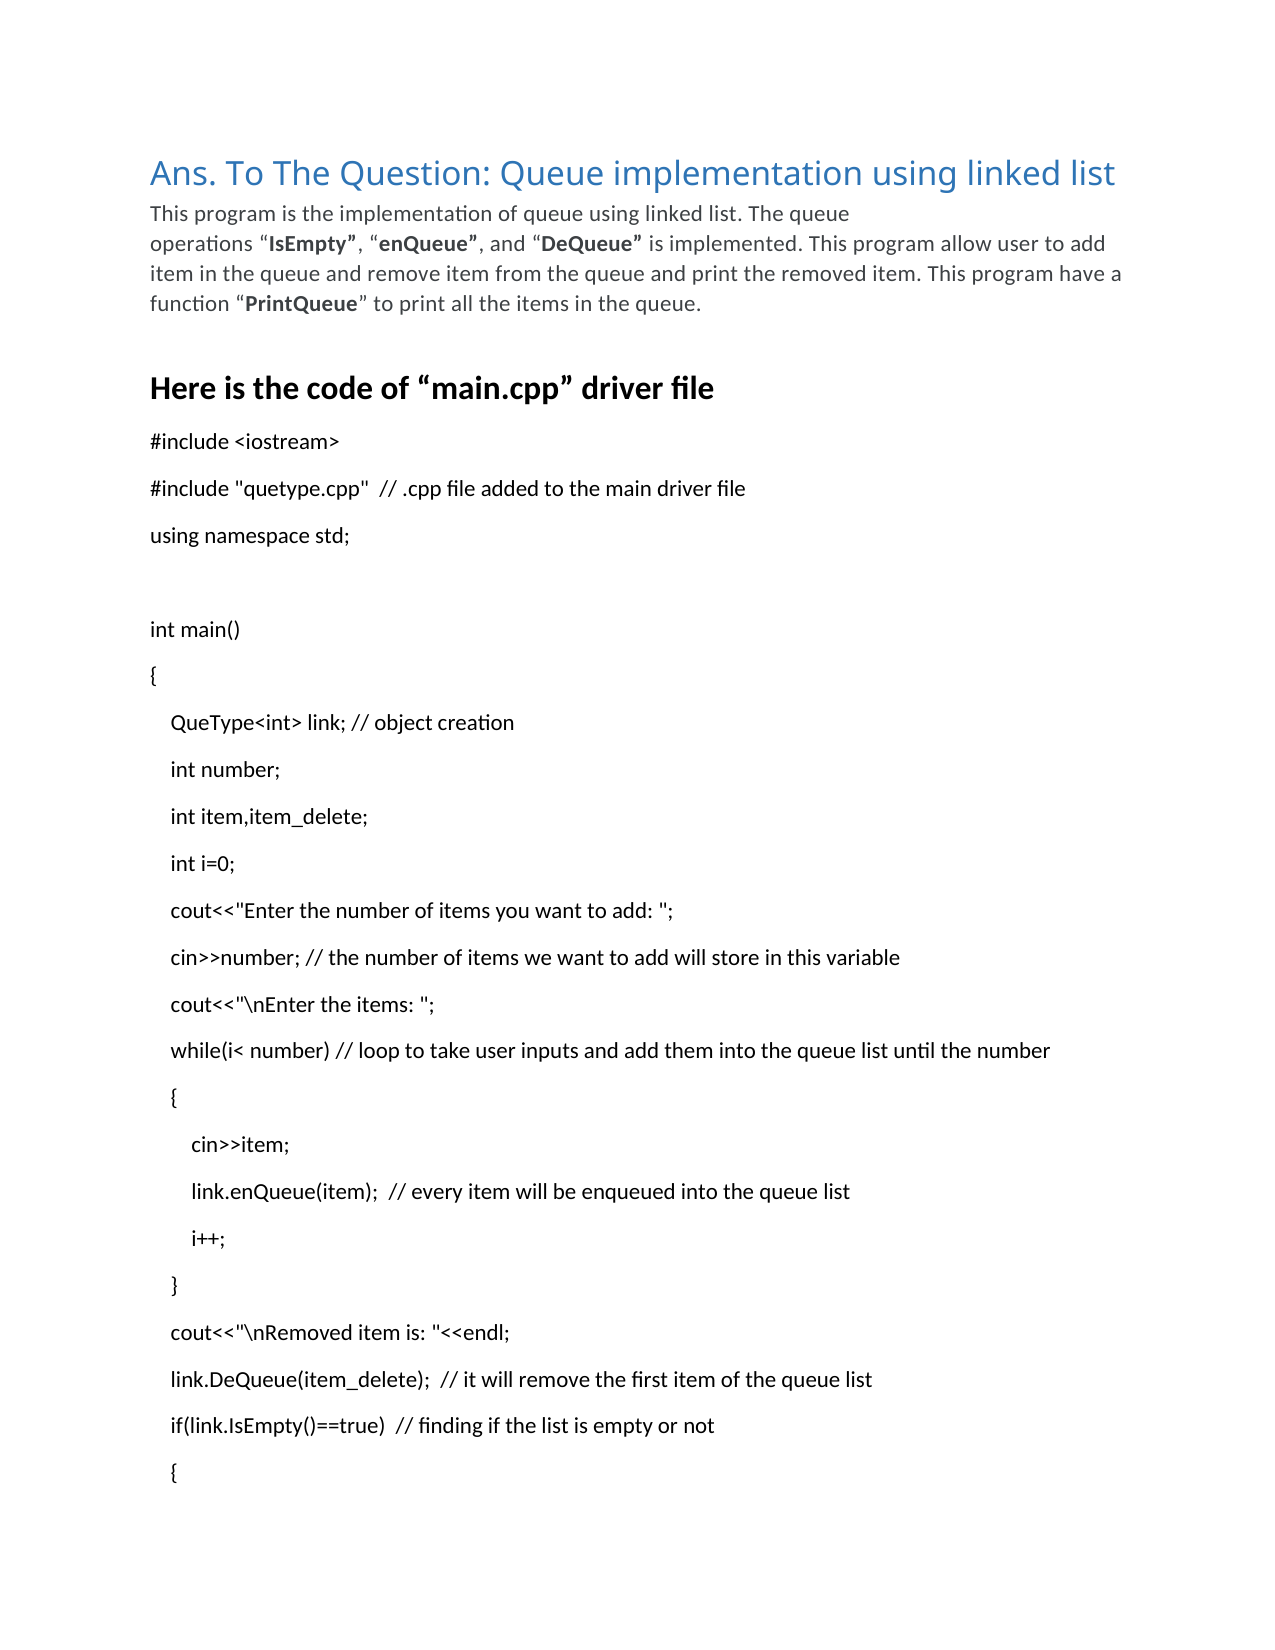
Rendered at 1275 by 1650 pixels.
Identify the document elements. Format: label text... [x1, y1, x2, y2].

text This program is the implementation of queue using linked list. The queue operations “IsEmpty”, “enQueue”, and “DeQueue” is implemented. This program allow user to add item in the queue and remove item from the queue and print the removed item. This program have a function “PrintQueue” to print all the items in the queue. [150, 199, 1125, 348]
text #include <iostream> [150, 427, 1125, 455]
text if(link.IsEmpty()==true) // finding if the list is empty or not [150, 1412, 1125, 1440]
text cin>>number; // the number of items we want to add will store in this variable [150, 943, 1125, 971]
text { [150, 1083, 1125, 1112]
text cout<<"\nEnter the items: "; [150, 990, 1125, 1018]
text link.enQueue(item); // every item will be enqueued into the queue list [150, 1177, 1125, 1205]
text { [150, 1458, 1125, 1487]
text int i=0; [150, 849, 1125, 877]
text cout<<"\nRemoved item is: "<<endl; [150, 1318, 1125, 1346]
text cout<<"Enter the number of items you want to add: "; [150, 896, 1125, 924]
text { [150, 662, 1125, 690]
text while(i< number) // loop to take user inputs and add them into the queue list until the number [150, 1037, 1125, 1065]
text #include "quetype.cpp" // .cpp file added to the main driver file [150, 474, 1125, 502]
text Here is the code of “main.cpp” driver file [150, 367, 1125, 407]
text link.DeQueue(item_delete); // it will remove the first item of the queue list [150, 1365, 1125, 1393]
text cin>>item; [150, 1130, 1125, 1158]
text } [150, 1271, 1125, 1299]
subtitle Ans. To The Question: Queue implementation using linked list [150, 150, 1125, 195]
text using namespace std; [150, 521, 1125, 549]
text int item,item_delete; [150, 802, 1125, 830]
text int number; [150, 755, 1125, 783]
text int main() [150, 615, 1125, 643]
text i++; [150, 1224, 1125, 1252]
text QueType<int> link; // object creation [150, 708, 1125, 737]
